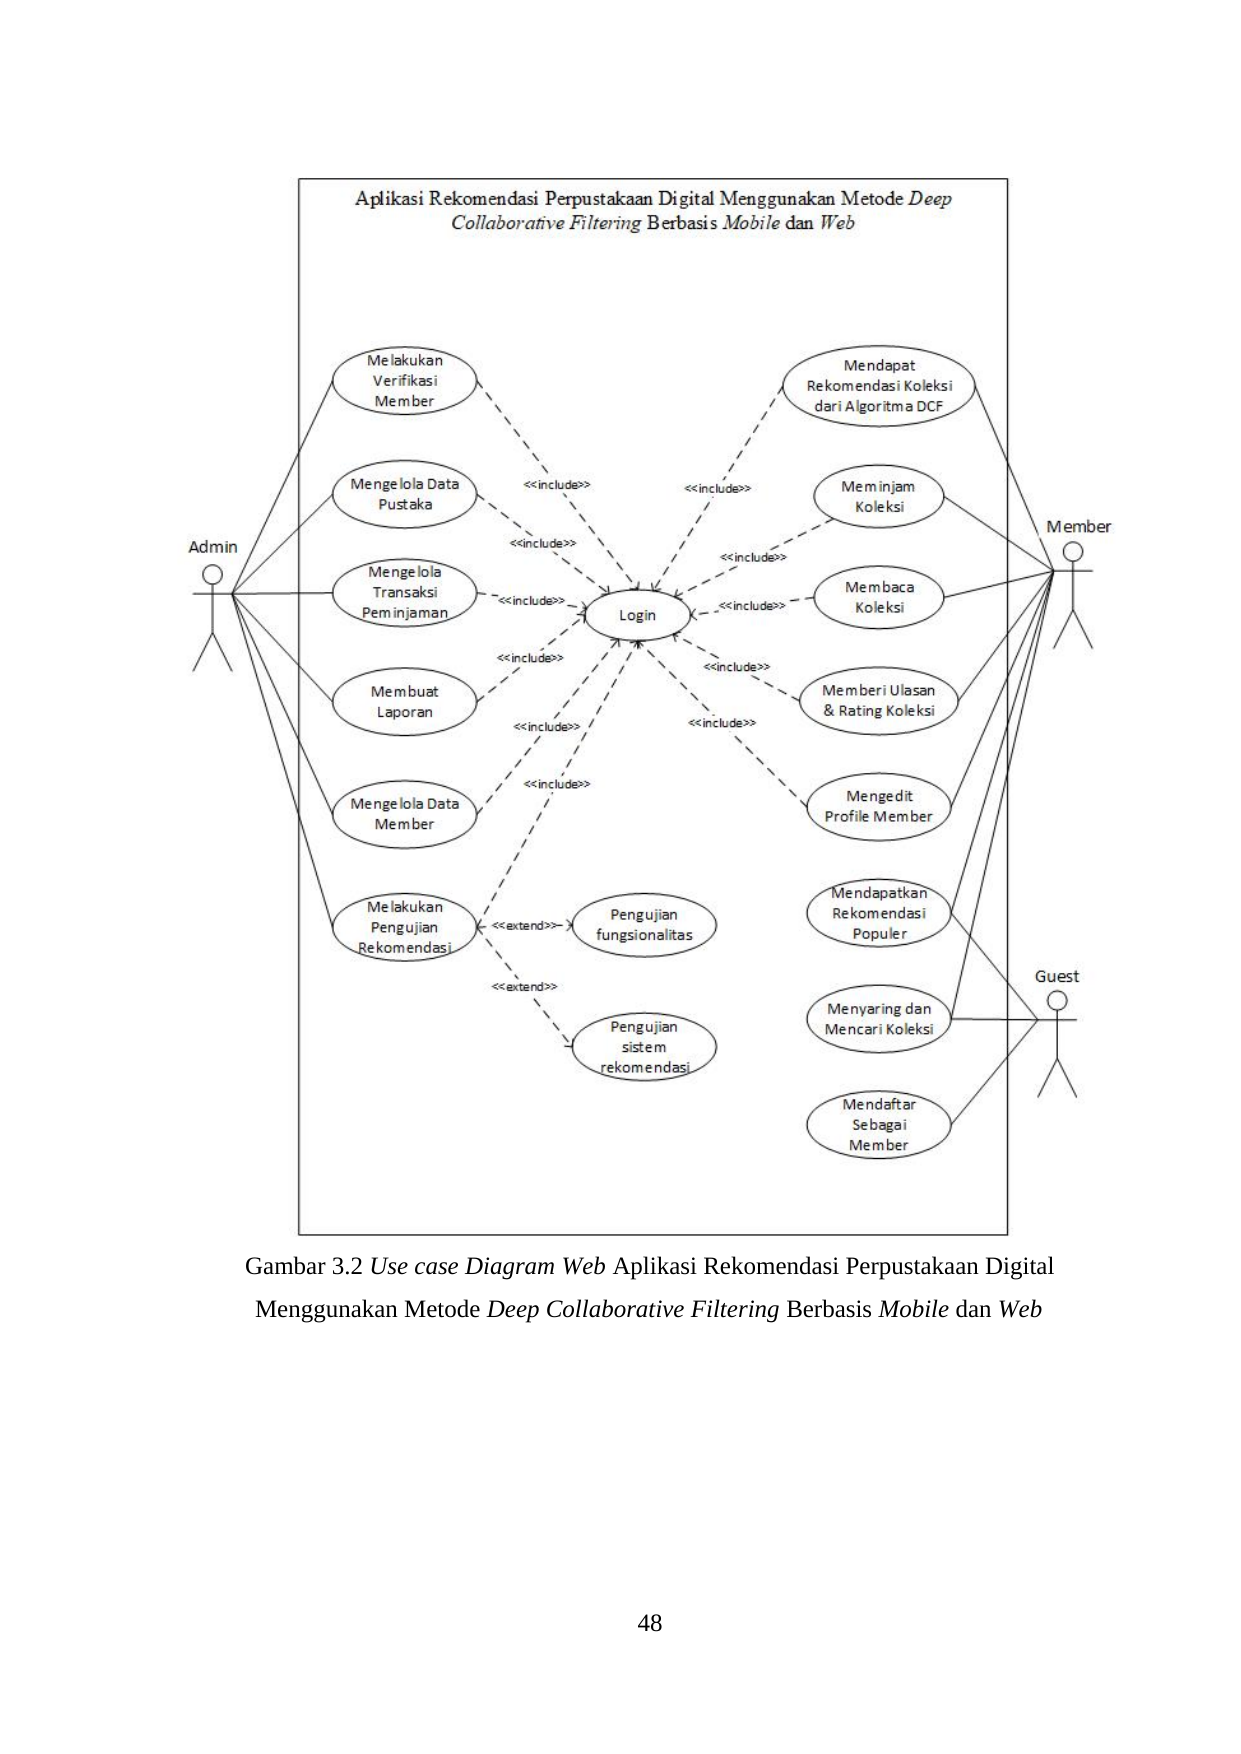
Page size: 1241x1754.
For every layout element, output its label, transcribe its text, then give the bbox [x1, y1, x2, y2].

picture [177, 177, 1123, 1237]
